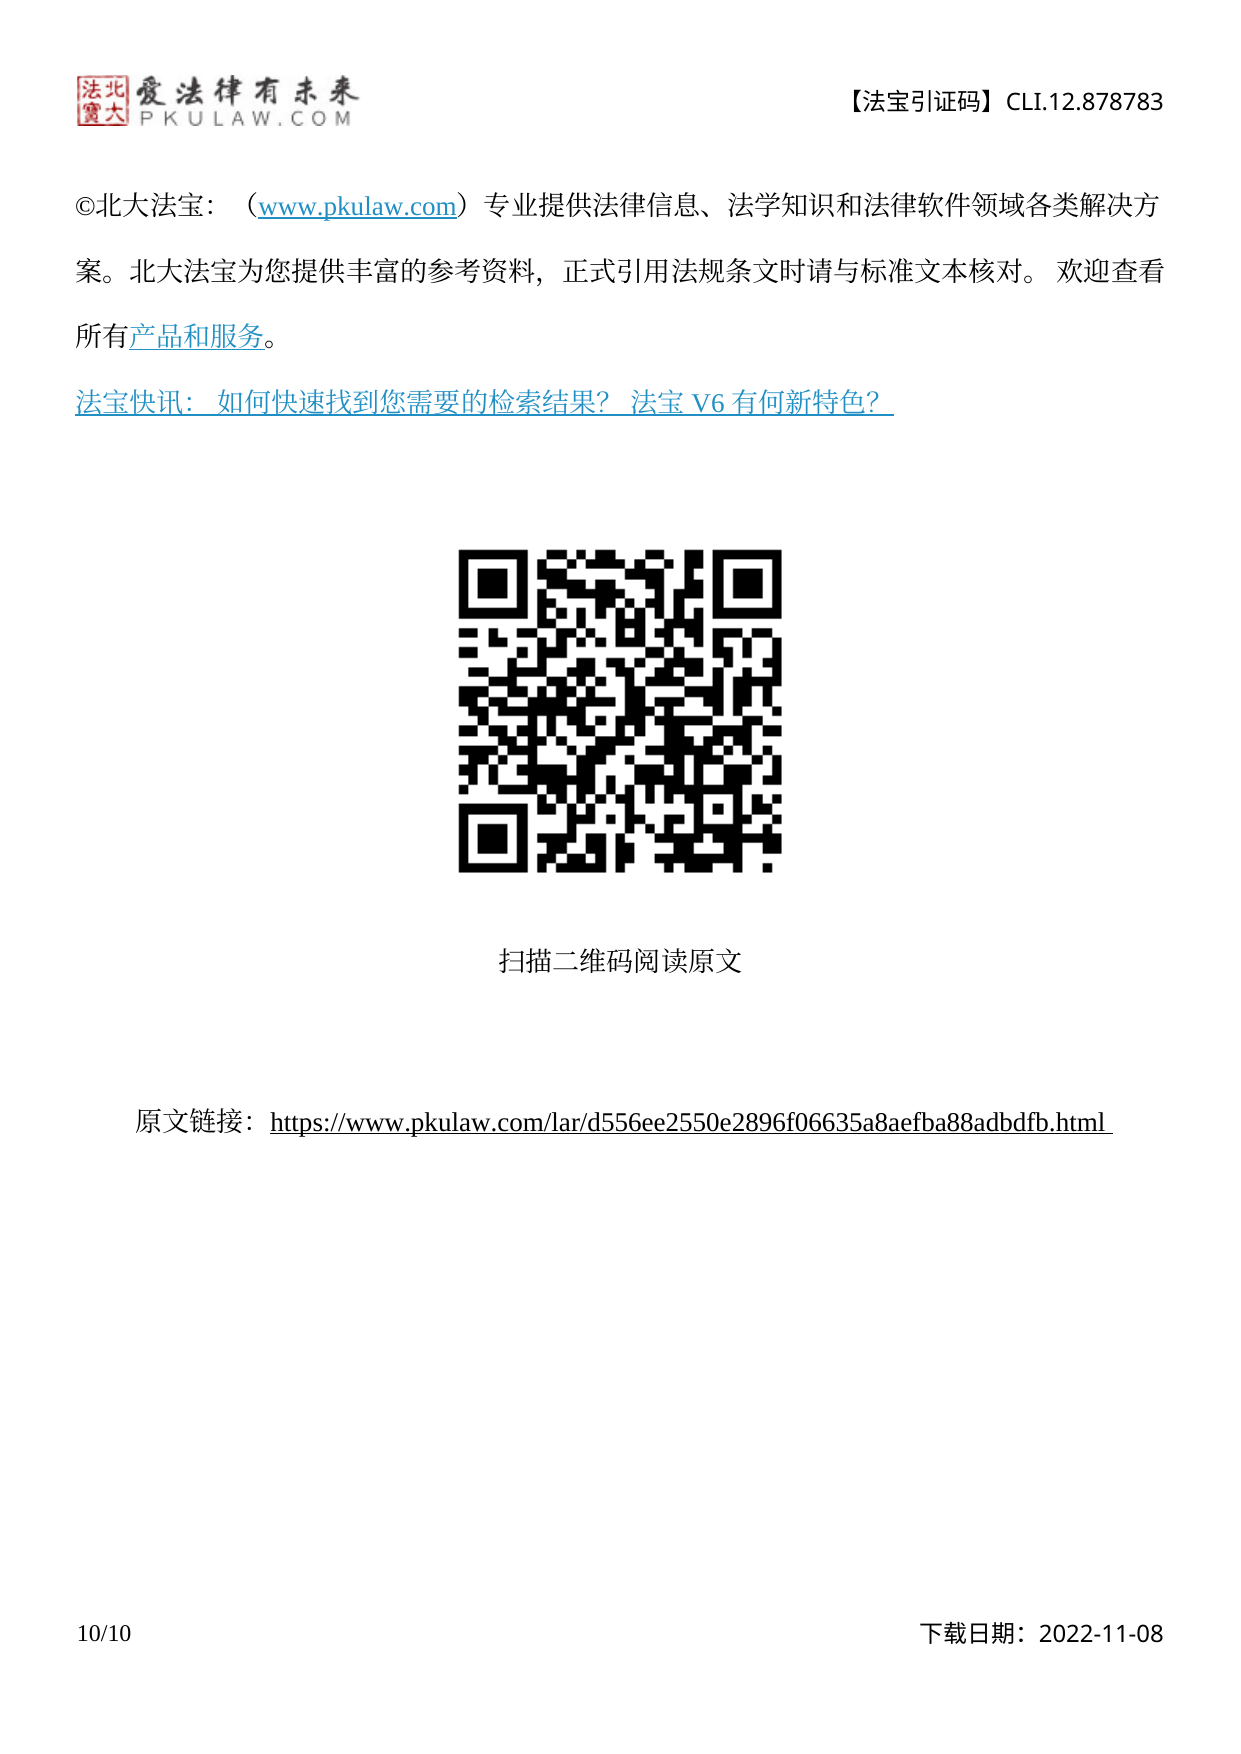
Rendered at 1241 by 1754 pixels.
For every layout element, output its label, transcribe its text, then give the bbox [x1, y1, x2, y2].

text ©北大法宝：（www.pkulaw.com）专业提供法律信息、法学知识和法律软件领域各类解决方案。北大法宝为您提供丰富的参考资料，正式引用法规条文时请与标准文本核对。 欢迎查看所有产品和服务。 法宝快讯： 如何快速找到您需要的检索结果？ 法宝 V6 有何新特色？ [75, 156, 1165, 418]
picture [420, 511, 821, 912]
text 扫描二维码阅读原文 [169, 912, 1071, 978]
picture [76, 75, 361, 126]
text 原文链接：https://www.pkulaw.com/lar/d556ee2550e2896f06635a8aefba88adbdfb.html [75, 1071, 1165, 1137]
